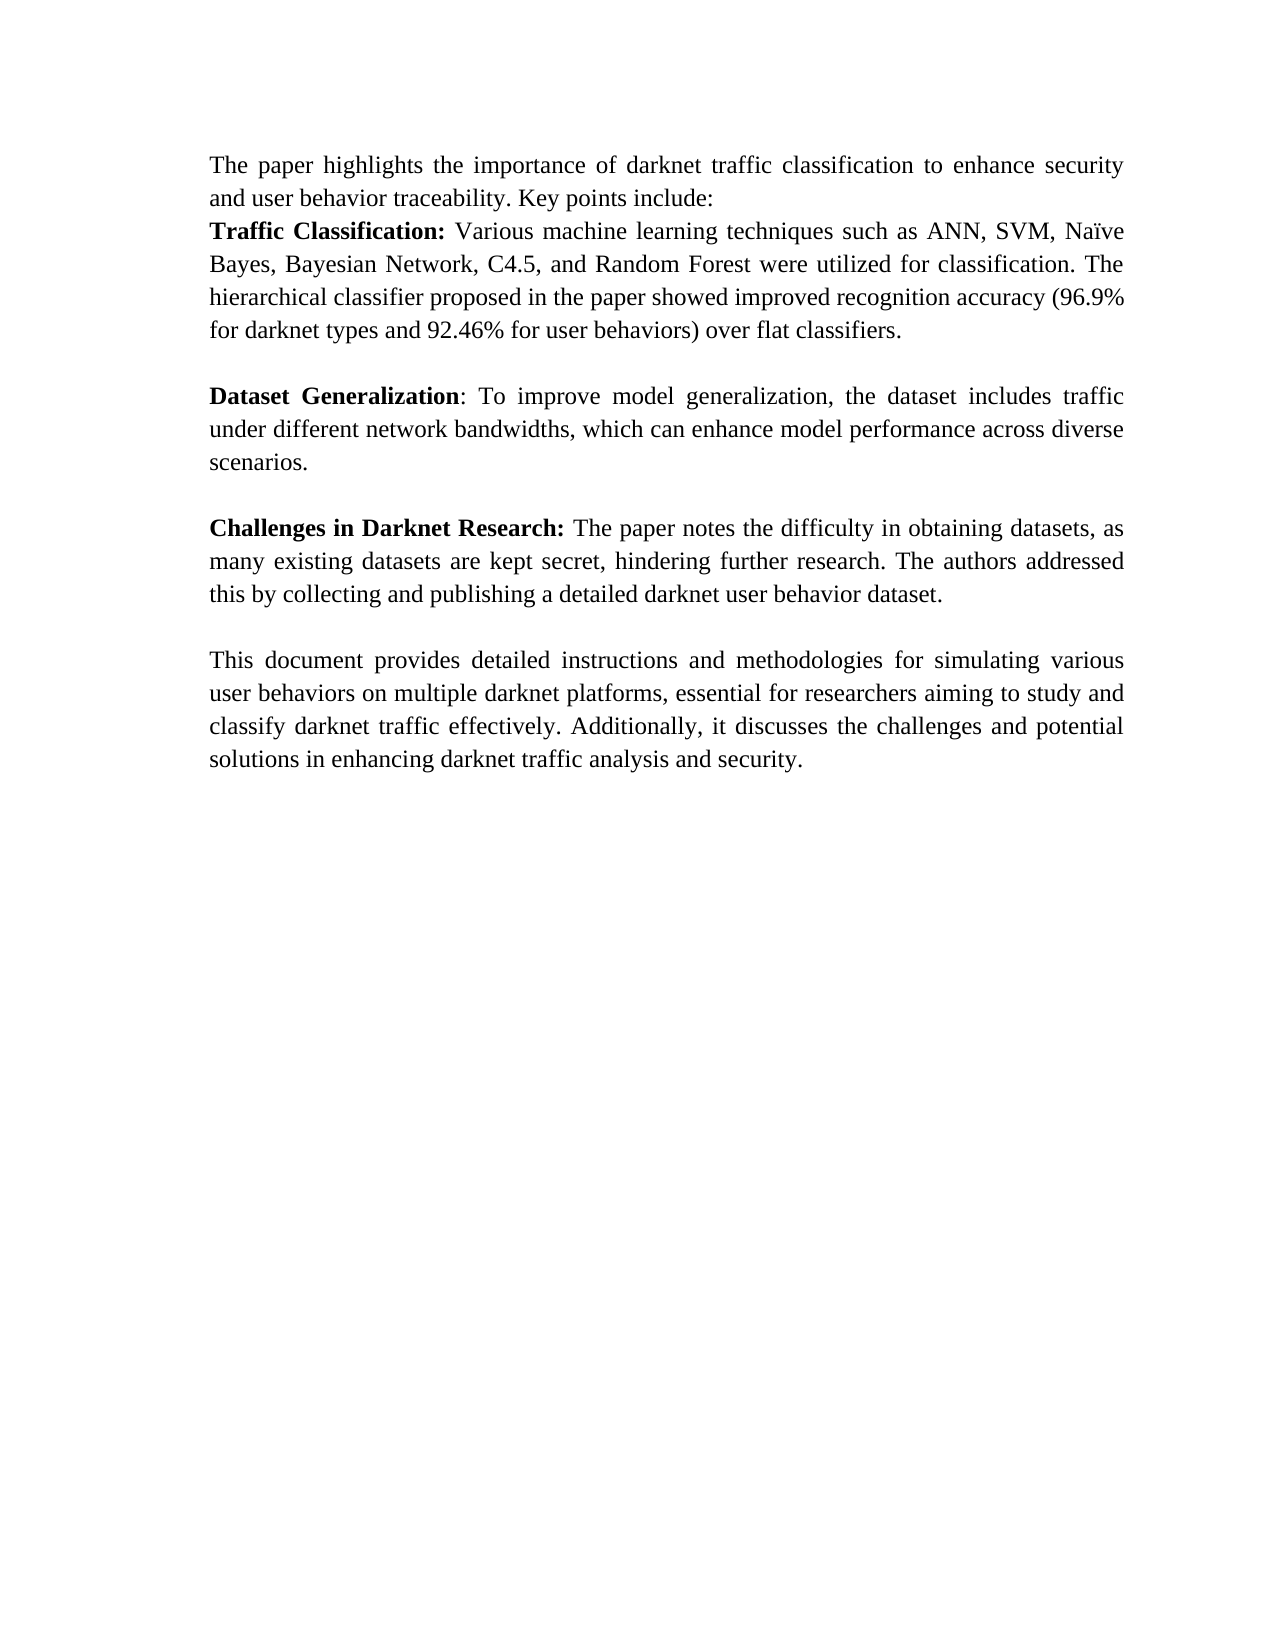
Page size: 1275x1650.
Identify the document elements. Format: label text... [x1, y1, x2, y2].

text This document provides detailed instructions and methodologies for simulating various user behaviors on multiple darknet platforms, essential for researchers aiming to study and classify darknet traffic effectively. Additionally, it discusses the challenges and potential solutions in enhancing darknet traffic analysis and security. [209, 645, 1125, 773]
text Dataset Generalization: To improve model generalization, the dataset includes traffic under different network bandwidths, which can enhance model performance across diverse scenarios. [209, 381, 1125, 476]
text Challenges in Darknet Research: The paper notes the difficulty in obtaining datasets, as many existing datasets are kept secret, hindering further research. The authors addressed this by collecting and publishing a detailed darknet user behavior dataset​​. [209, 513, 1125, 608]
text Traffic Classification: Various machine learning techniques such as ANN, SVM, Naïve Bayes, Bayesian Network, C4.5, and Random Forest were utilized for classification. The hierarchical classifier proposed in the paper showed improved recognition accuracy (96.9% for darknet types and 92.46% for user behaviors) over flat classifiers​​. [209, 216, 1125, 344]
text The paper highlights the importance of darknet traffic classification to enhance security and user behavior traceability. Key points include: [209, 150, 1125, 212]
